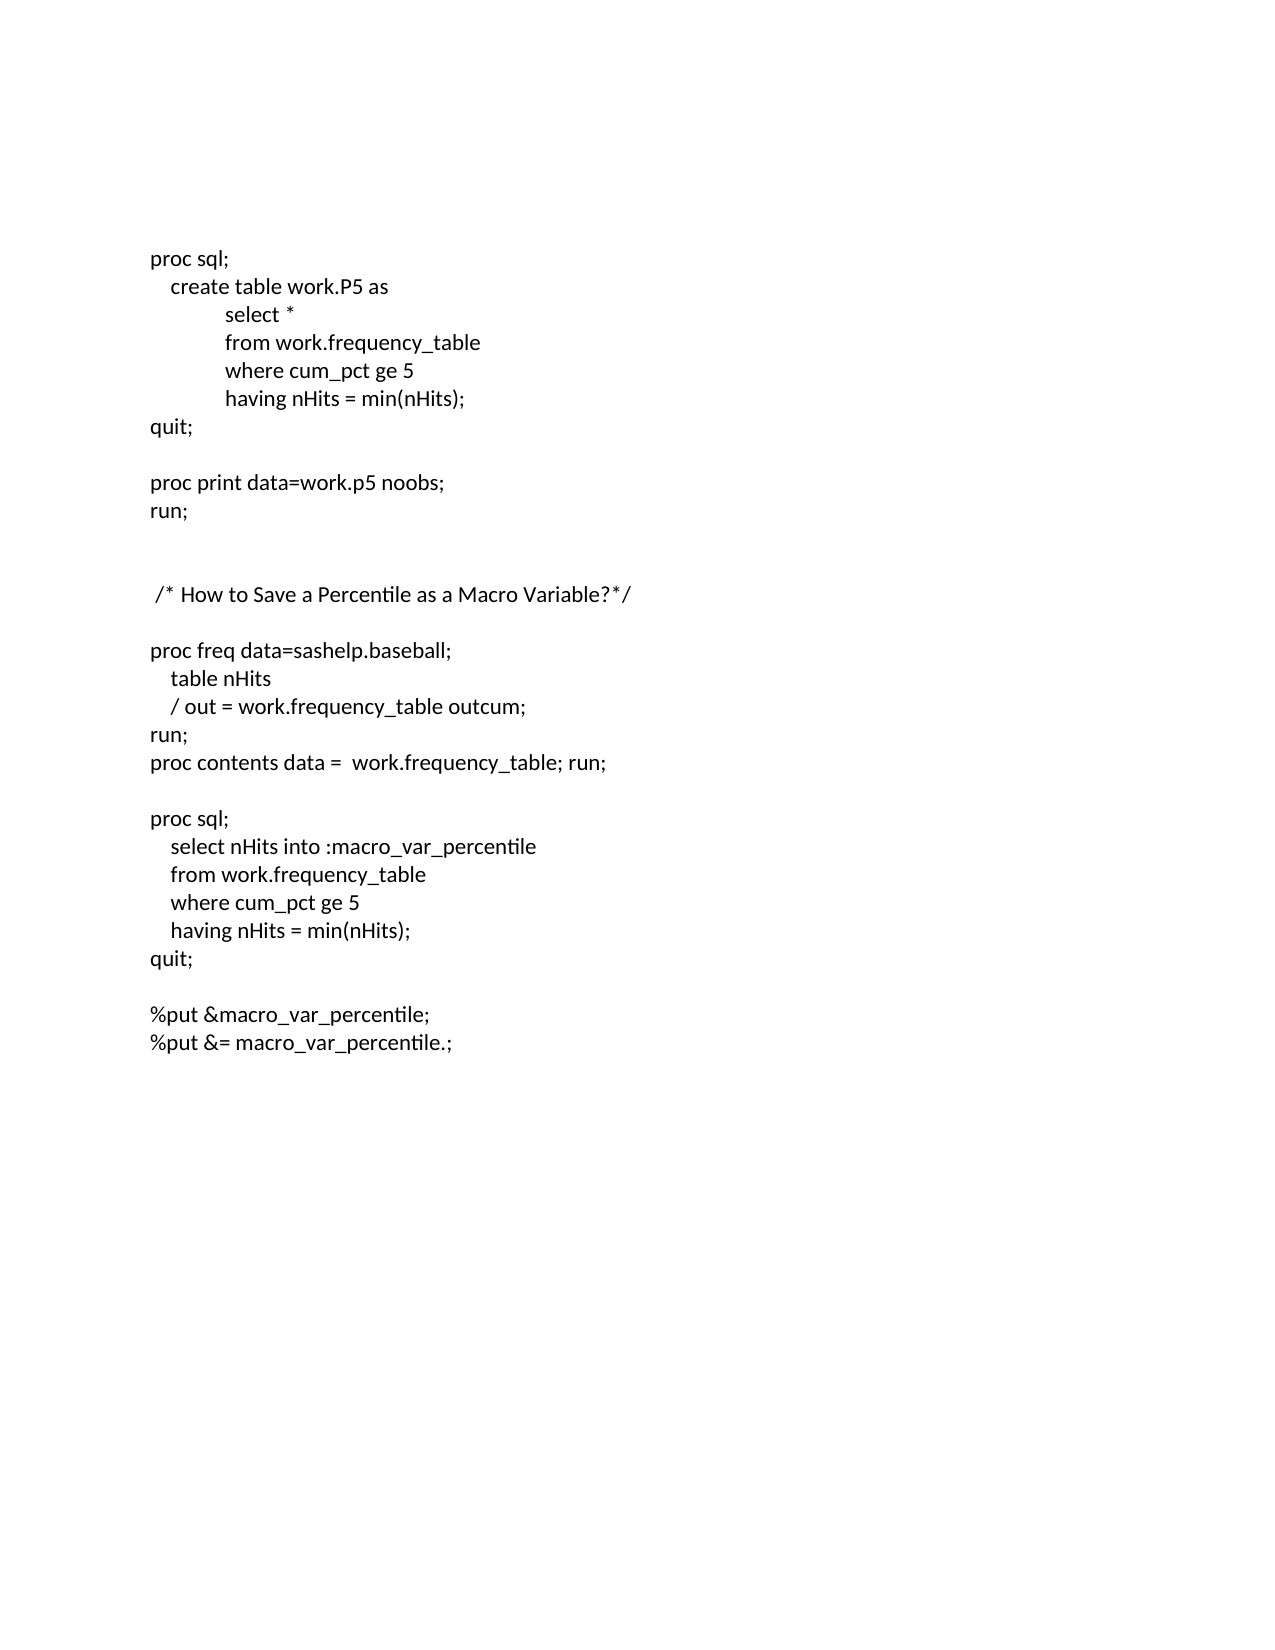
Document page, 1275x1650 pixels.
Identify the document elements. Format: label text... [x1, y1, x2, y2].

text having nHits = min(nHits); [150, 916, 1125, 944]
text from work.frequency_table [150, 860, 1125, 888]
text select nHits into :macro_var_percentile [150, 832, 1125, 860]
text quit; [150, 412, 1125, 440]
text / out = work.frequency_table outcum; [150, 692, 1125, 720]
text quit; [150, 944, 1125, 972]
text select * [150, 300, 1125, 328]
text proc contents data = work.frequency_table; run; [150, 748, 1125, 776]
text create table work.P5 as [150, 272, 1125, 300]
text proc freq data=sashelp.baseball; [150, 636, 1125, 664]
text %put &macro_var_percentile; [150, 1000, 1125, 1028]
text where cum_pct ge 5 [150, 888, 1125, 916]
text /* How to Save a Percentile as a Macro Variable?*/ [150, 580, 1125, 608]
text proc print data=work.p5 noobs; [150, 468, 1125, 496]
text having nHits = min(nHits); [150, 384, 1125, 412]
text where cum_pct ge 5 [150, 356, 1125, 384]
text from work.frequency_table [150, 328, 1125, 356]
text table nHits [150, 664, 1125, 692]
text run; [150, 496, 1125, 524]
text proc sql; [150, 244, 1125, 272]
text %put &= macro_var_percentile.; [150, 1028, 1125, 1056]
text proc sql; [150, 804, 1125, 832]
text run; [150, 720, 1125, 748]
